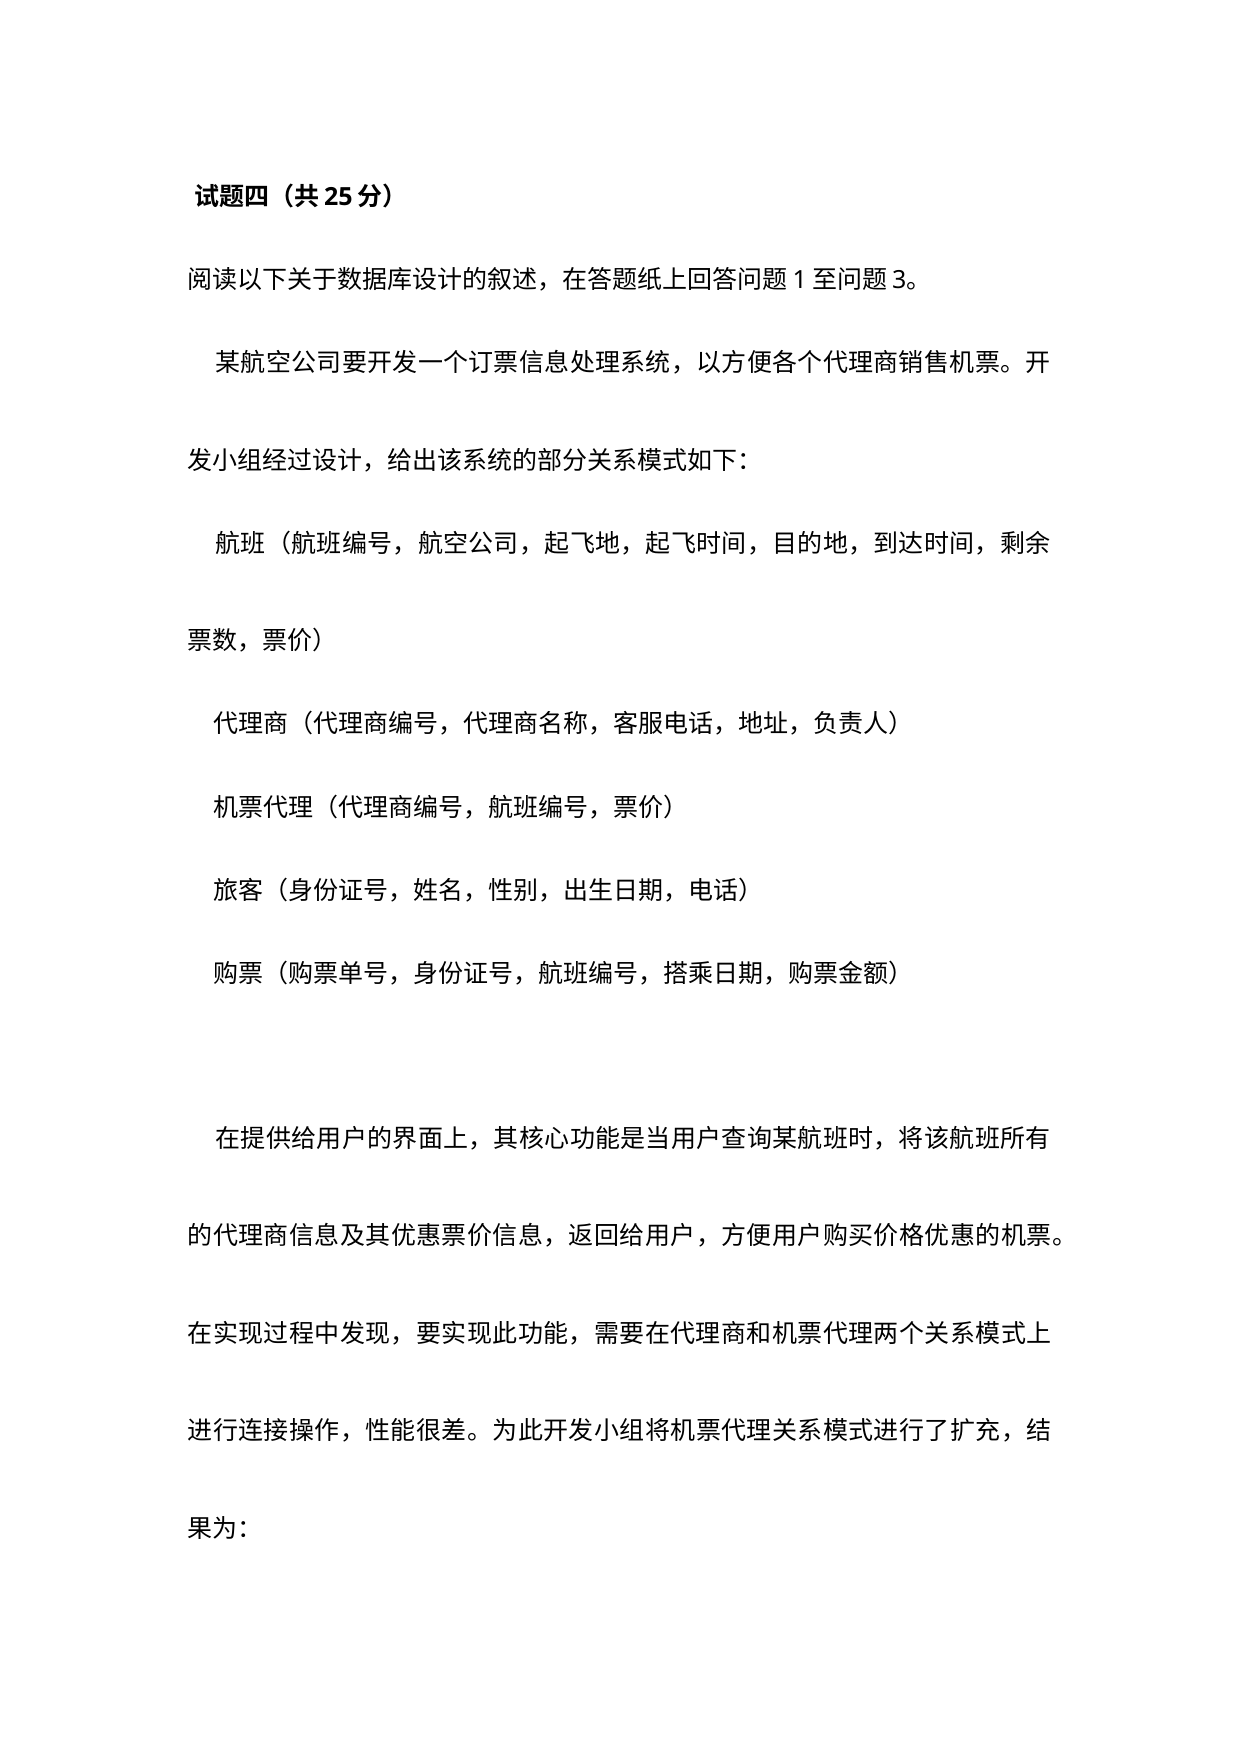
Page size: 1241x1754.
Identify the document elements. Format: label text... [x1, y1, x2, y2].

text 购票（购票单号，身份证号，航班编号，搭乘日期，购票金额） [187, 939, 1053, 1004]
text 阅读以下关于数据库设计的叙述，在答题纸上回答问题1至问题3。 [187, 245, 1053, 310]
text 航班（航班编号，航空公司，起飞地，起飞时间，目的地，到达时间，剩余票数，票价） [187, 509, 1053, 671]
text 代理商（代理商编号，代理商名称，客服电话，地址，负责人） [187, 689, 1053, 754]
text 机票代理（代理商编号，航班编号，票价） [187, 773, 1053, 838]
text 在提供给用户的界面上，其核心功能是当用户查询某航班时，将该航班所有的代理商信息及其优惠票价信息，返回给用户，方便用户购买价格优惠的机票。在实现过程中发现，要实现此功能，需要在代理商和机票代理两个关系模式上进行连接操作，性能很差。为此开发小组将机票代理关系模式进行了扩充，结果为： [187, 1104, 1053, 1559]
text 旅客（身份证号，姓名，性别，出生日期，电话） [187, 856, 1053, 921]
text 某航空公司要开发一个订票信息处理系统，以方便各个代理商销售机票。开发小组经过设计，给出该系统的部分关系模式如下： [187, 328, 1053, 491]
text 试题四（共25分） [187, 162, 1053, 227]
